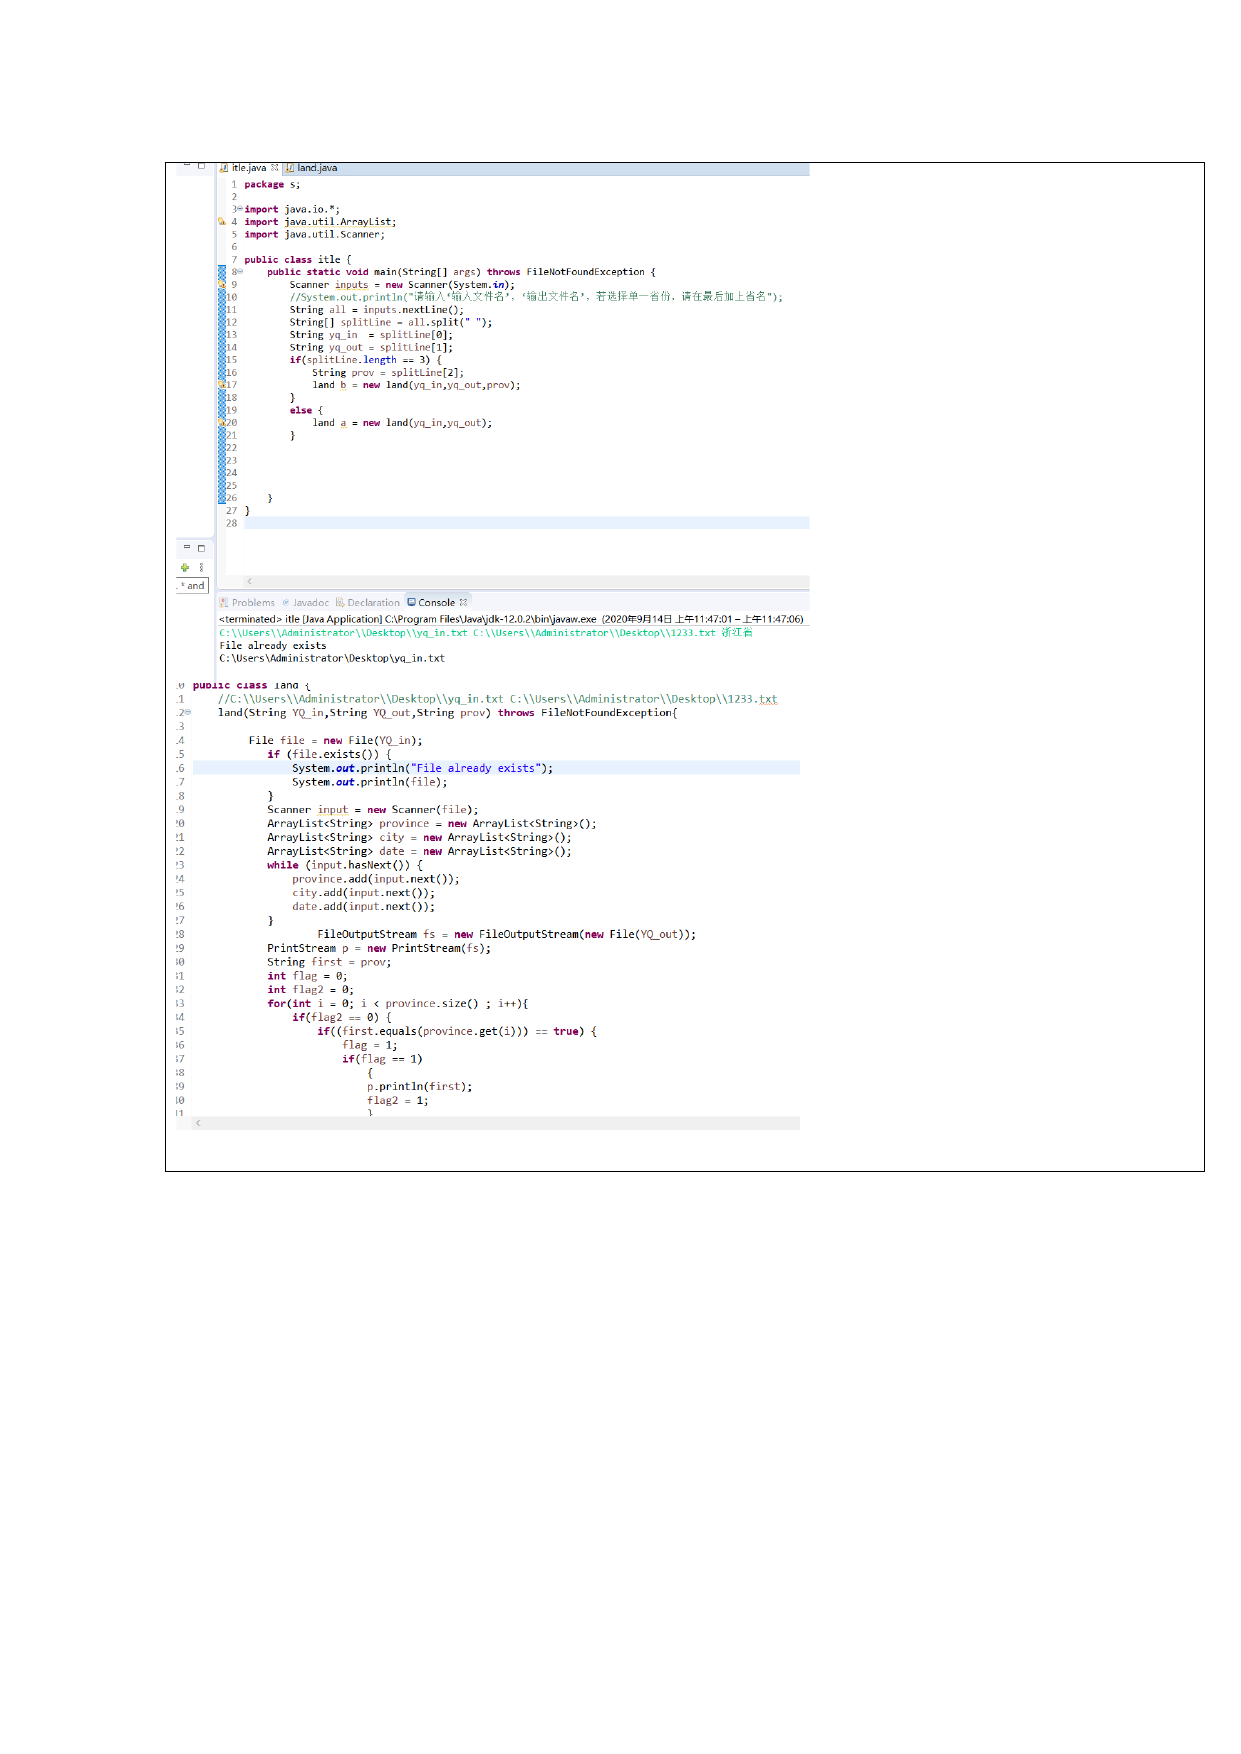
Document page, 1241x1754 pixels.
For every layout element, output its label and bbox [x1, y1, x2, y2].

picture [176, 163, 810, 1130]
table_cell [166, 163, 1204, 1171]
